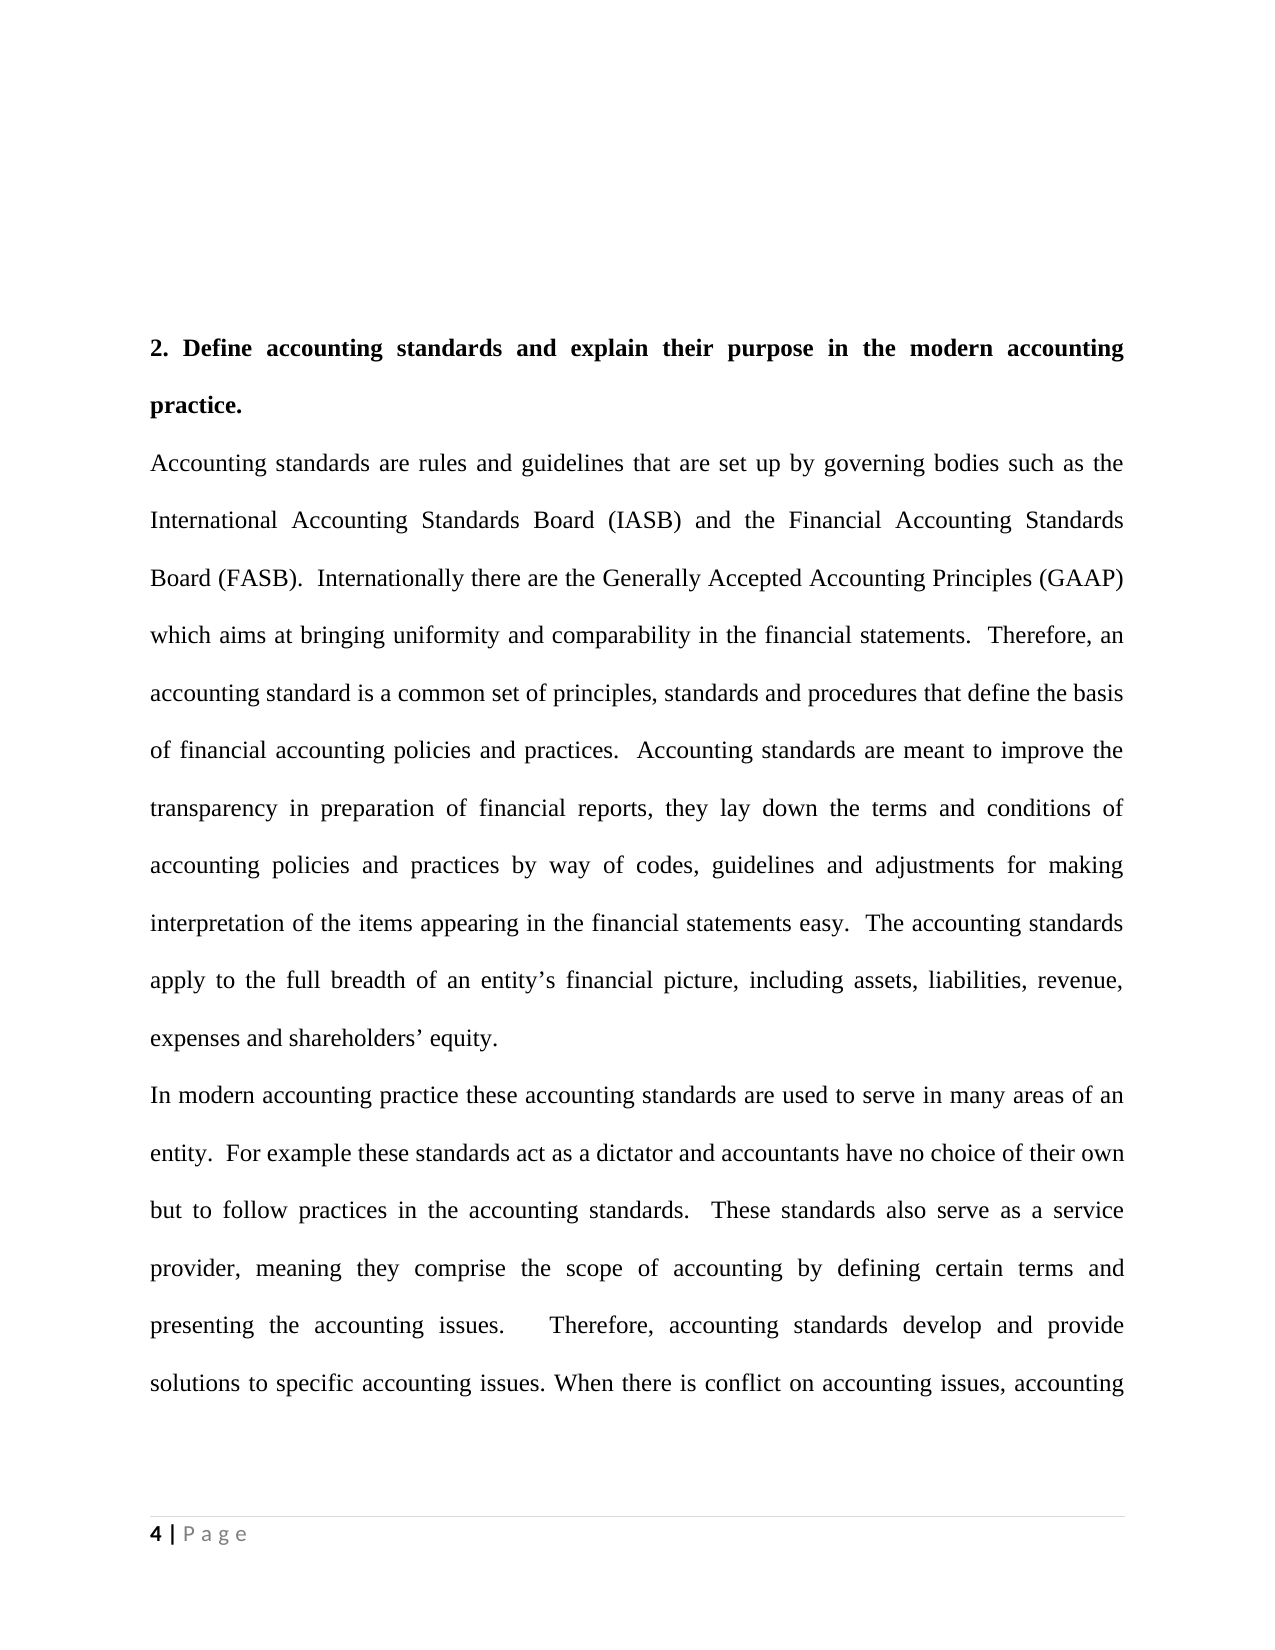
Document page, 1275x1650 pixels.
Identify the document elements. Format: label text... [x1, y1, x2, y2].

text 2. Define accounting standards and explain their purpose in the modern accounting practice. [150, 333, 1125, 419]
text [150, 1081, 1125, 1397]
text Accounting standards are rules and guidelines that are set up by governing bodies such as the International Accounting Standards Board (IASB) and the Financial Accounting Standards Board (FASB). Internationally there are the Generally Accepted Accounting Principles (GAAP) which aims at bringing uniformity and comparability in the financial statements. Therefore, an accounting standard is a common set of principles, standards and procedures that define the basis of financial accounting policies and practices. Accounting standards are meant to improve the transparency in preparation of financial reports, they lay down the terms and conditions of accounting policies and practices by way of codes, guidelines and adjustments for making interpretation of the items appearing in the financial statements easy. The accounting standards apply to the full breadth of an entity’s financial picture, including assets, liabilities, revenue, expenses and shareholders’ equity. [150, 448, 1125, 1052]
